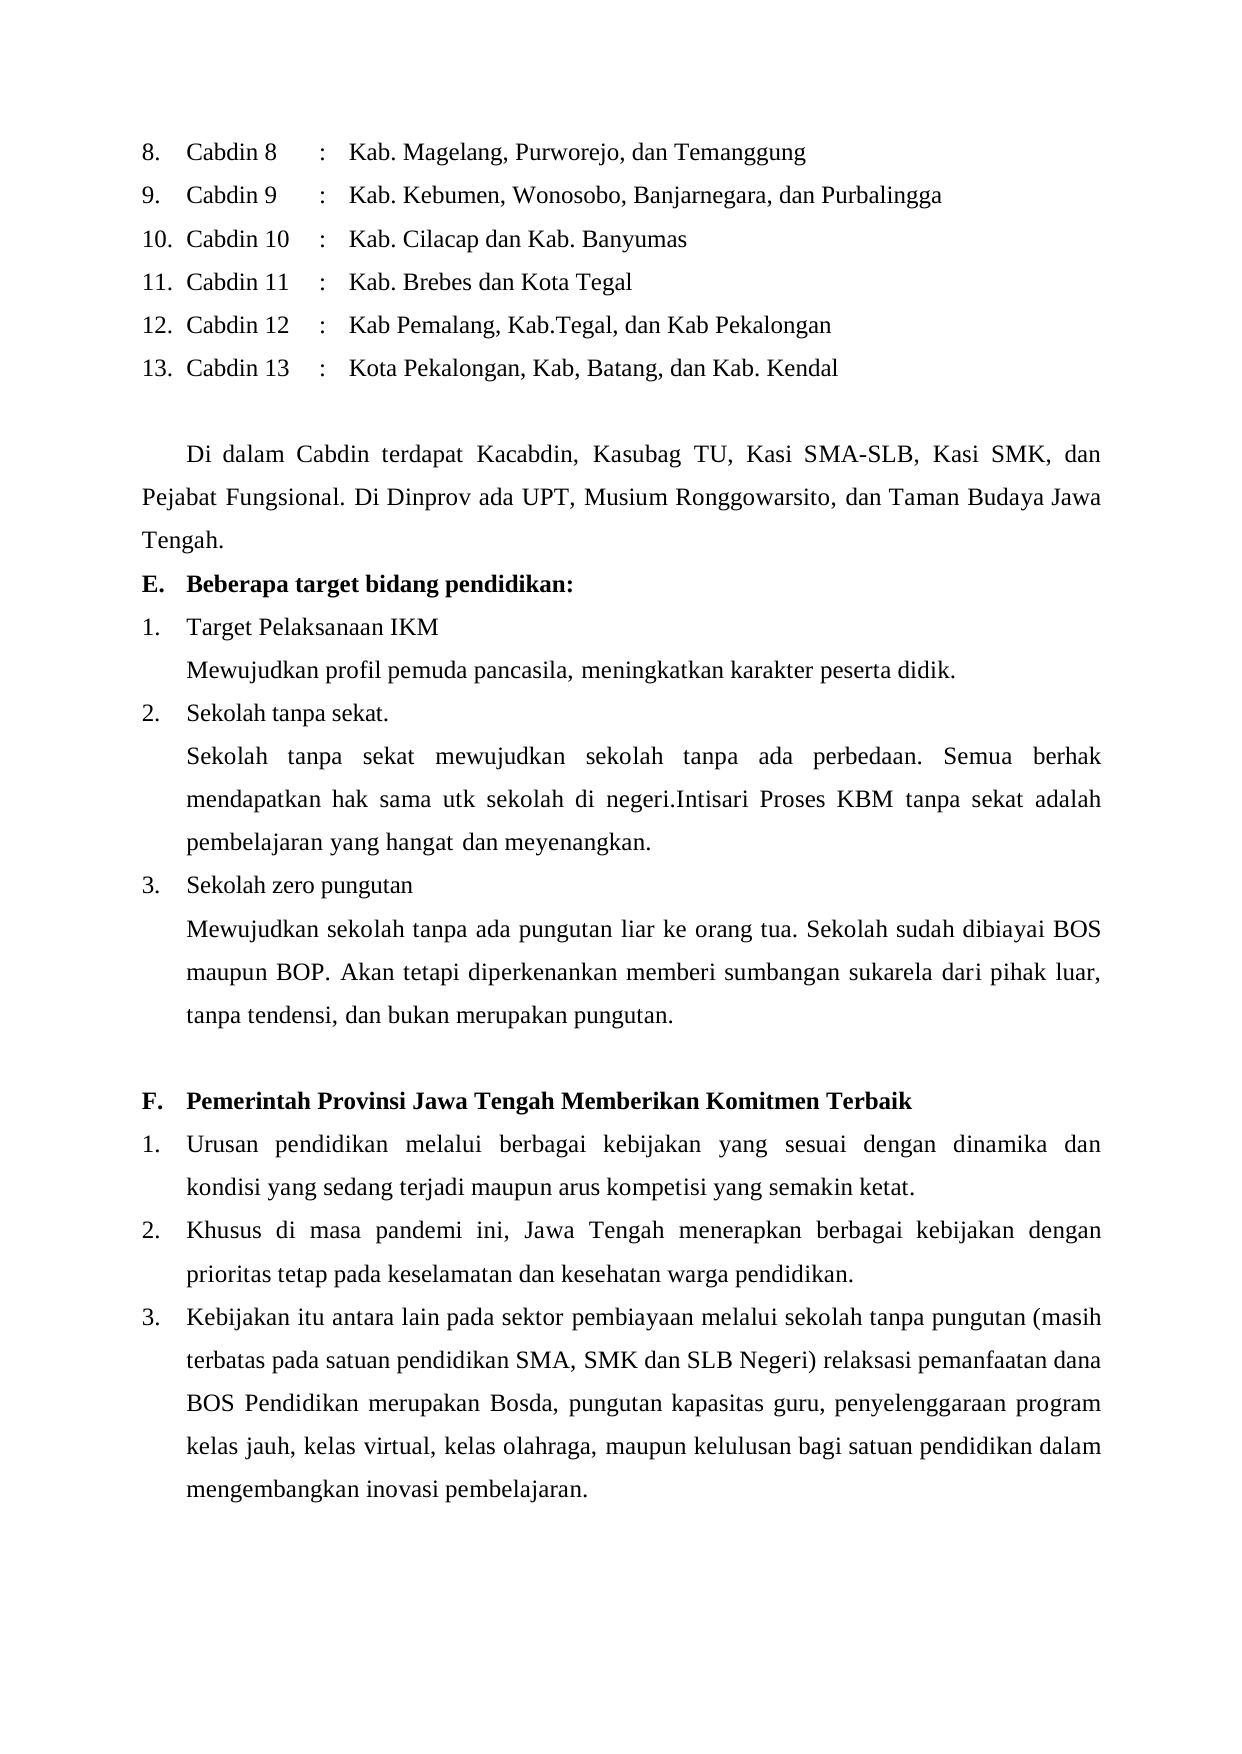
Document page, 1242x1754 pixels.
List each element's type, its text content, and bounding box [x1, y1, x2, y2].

text Di dalam Cabdin terdapat Kacabdin, Kasubag TU, Kasi SMA-SLB, Kasi SMK, dan Pejabat Fungsional. Di Dinprov ada UPT, Musium Ronggowarsito, dan Taman Budaya Jawa Tengah. [142, 439, 1101, 554]
list Pemerintah Provinsi Jawa Tengah Memberikan Komitmen Terbaik [142, 1086, 1101, 1115]
list Urusan pendidikan melalui berbagai kebijakan yang sesuai dengan dinamika dan kondisi yang sedang terjadi maupun arus kompetisi yang semakin ketat. [142, 1129, 1101, 1201]
list Cabdin 13 : Kota Pekalongan, Kab, Batang, dan Kab. Kendal [142, 353, 1101, 382]
text Mewujudkan sekolah tanpa ada pungutan liar ke orang tua. Sekolah sudah dibiayai BOS maupun BOP. Akan tetapi diperkenankan memberi sumbangan sukarela dari pihak luar, tanpa tendensi, dan bukan merupakan pungutan. [186, 914, 1101, 1029]
list Target Pelaksanaan IKM [142, 612, 1101, 641]
list Kebijakan itu antara lain pada sektor pembiayaan melalui sekolah tanpa pungutan (masih terbatas pada satuan pendidikan SMA, SMK dan SLB Negeri) relaksasi pemanfaatan dana BOS Pendidikan merupakan Bosda, pungutan kapasitas guru, penyelenggaraan program kelas jauh, kelas virtual, kelas olahraga, maupun kelulusan bagi satuan pendidikan dalam mengembangkan inovasi pembelajaran. [142, 1302, 1101, 1503]
list Cabdin 8 : Kab. Magelang, Purworejo, dan Temanggung [142, 137, 1101, 166]
text Mewujudkan profil pemuda pancasila, meningkatkan karakter peserta didik. [186, 655, 1101, 684]
text Sekolah tanpa sekat mewujudkan sekolah tanpa ada perbedaan. Semua berhak mendapatkan hak sama utk sekolah di negeri.Intisari Proses KBM tanpa sekat adalah pembelajaran yang hangat dan meyenangkan. [186, 741, 1101, 856]
list Cabdin 11 : Kab. Brebes dan Kota Tegal [142, 267, 1101, 296]
list Cabdin 9 : Kab. Kebumen, Wonosobo, Banjarnegara, dan Purbalingga [142, 181, 1101, 209]
list Sekolah tanpa sekat. [142, 698, 1101, 727]
list Cabdin 10 : Kab. Cilacap dan Kab. Banyumas [142, 224, 1101, 252]
list Khusus di masa pandemi ini, Jawa Tengah menerapkan berbagai kebijakan dengan prioritas tetap pada keselamatan dan kesehatan warga pendidikan. [142, 1216, 1101, 1287]
list Sekolah zero pungutan [142, 871, 1101, 899]
list Cabdin 12 : Kab Pemalang, Kab.Tegal, dan Kab Pekalongan [142, 310, 1101, 339]
list Beberapa target bidang pendidikan: [142, 569, 1101, 597]
